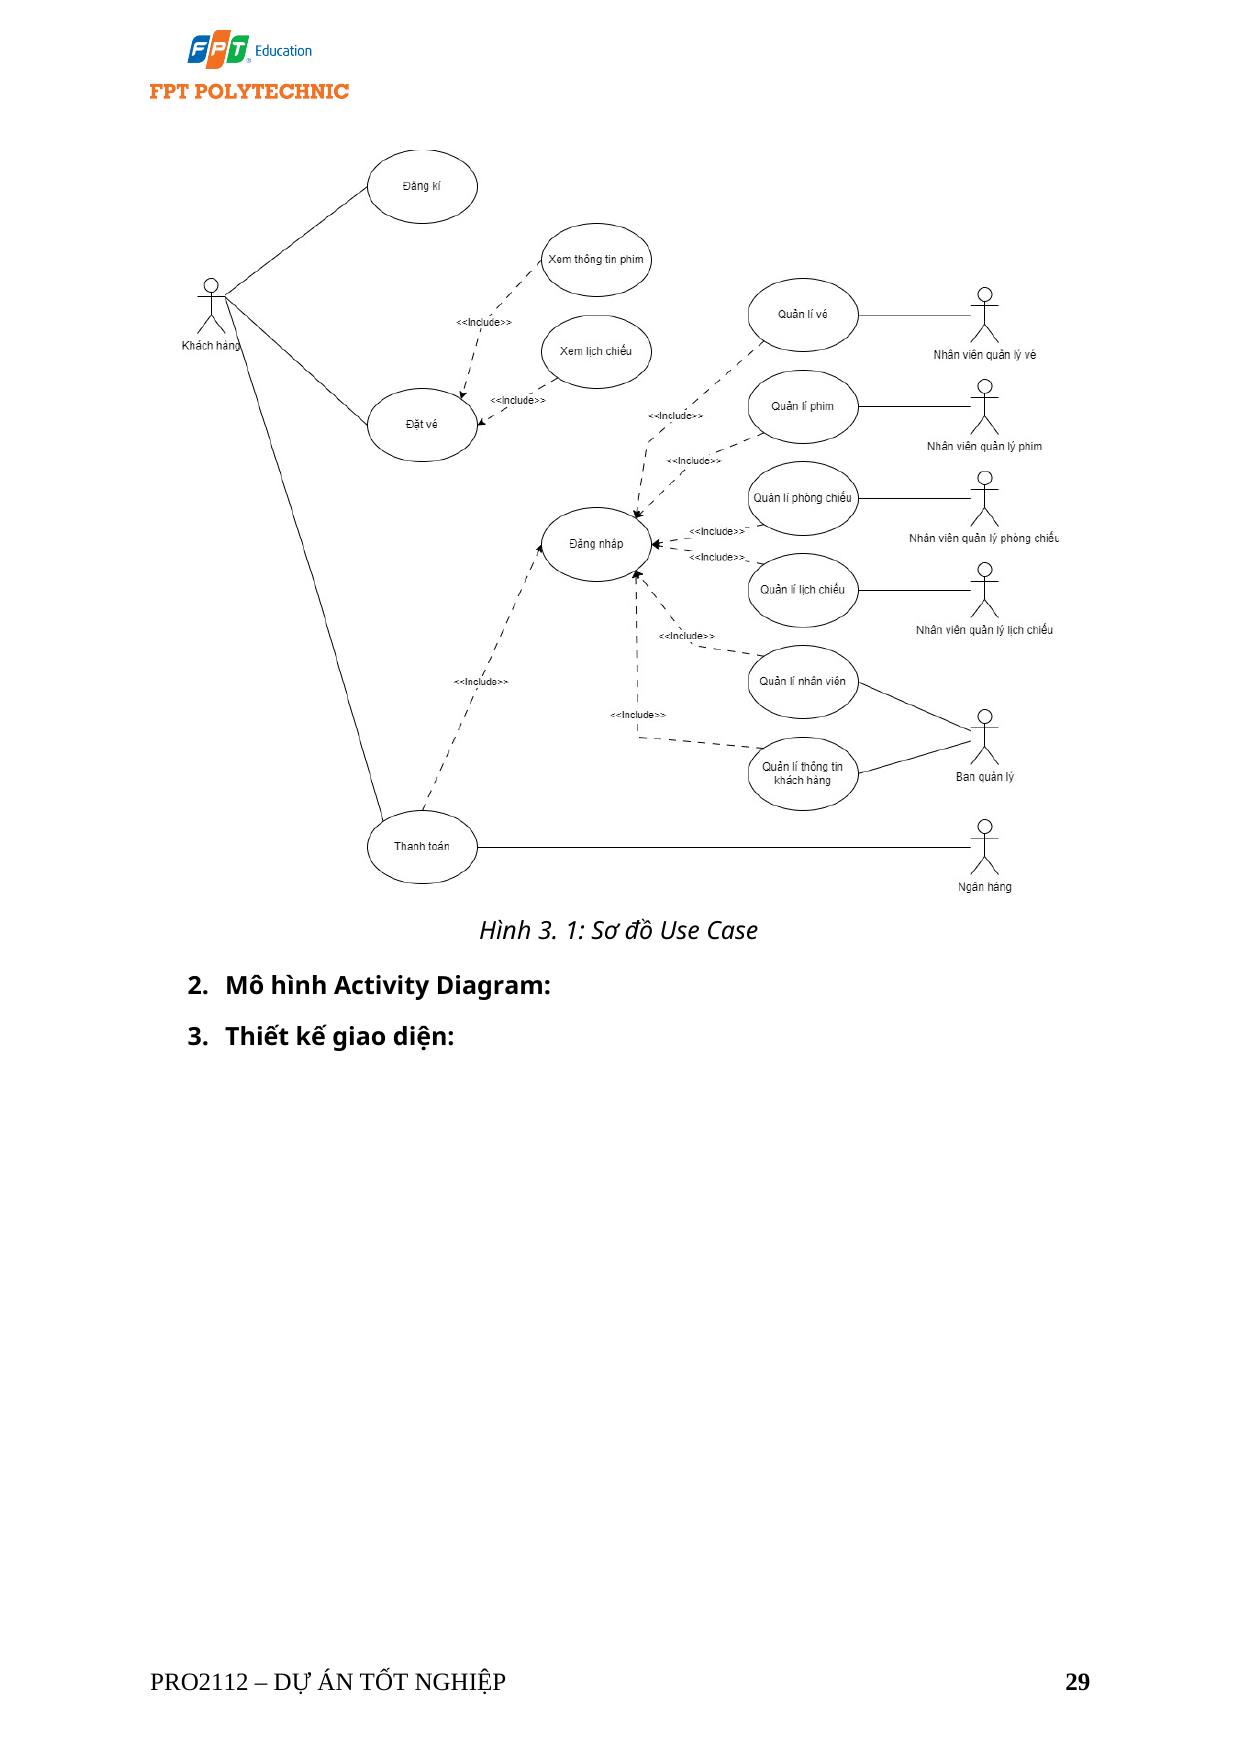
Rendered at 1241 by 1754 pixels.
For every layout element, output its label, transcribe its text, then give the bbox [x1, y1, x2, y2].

picture [181, 150, 1059, 894]
text Hình 3. 1: Sơ đồ Use Case [150, 913, 1090, 947]
picture [150, 30, 349, 99]
list Mô hình Activity Diagram: [187, 968, 1090, 1002]
list Thiết kế giao diện: [187, 1019, 1090, 1053]
